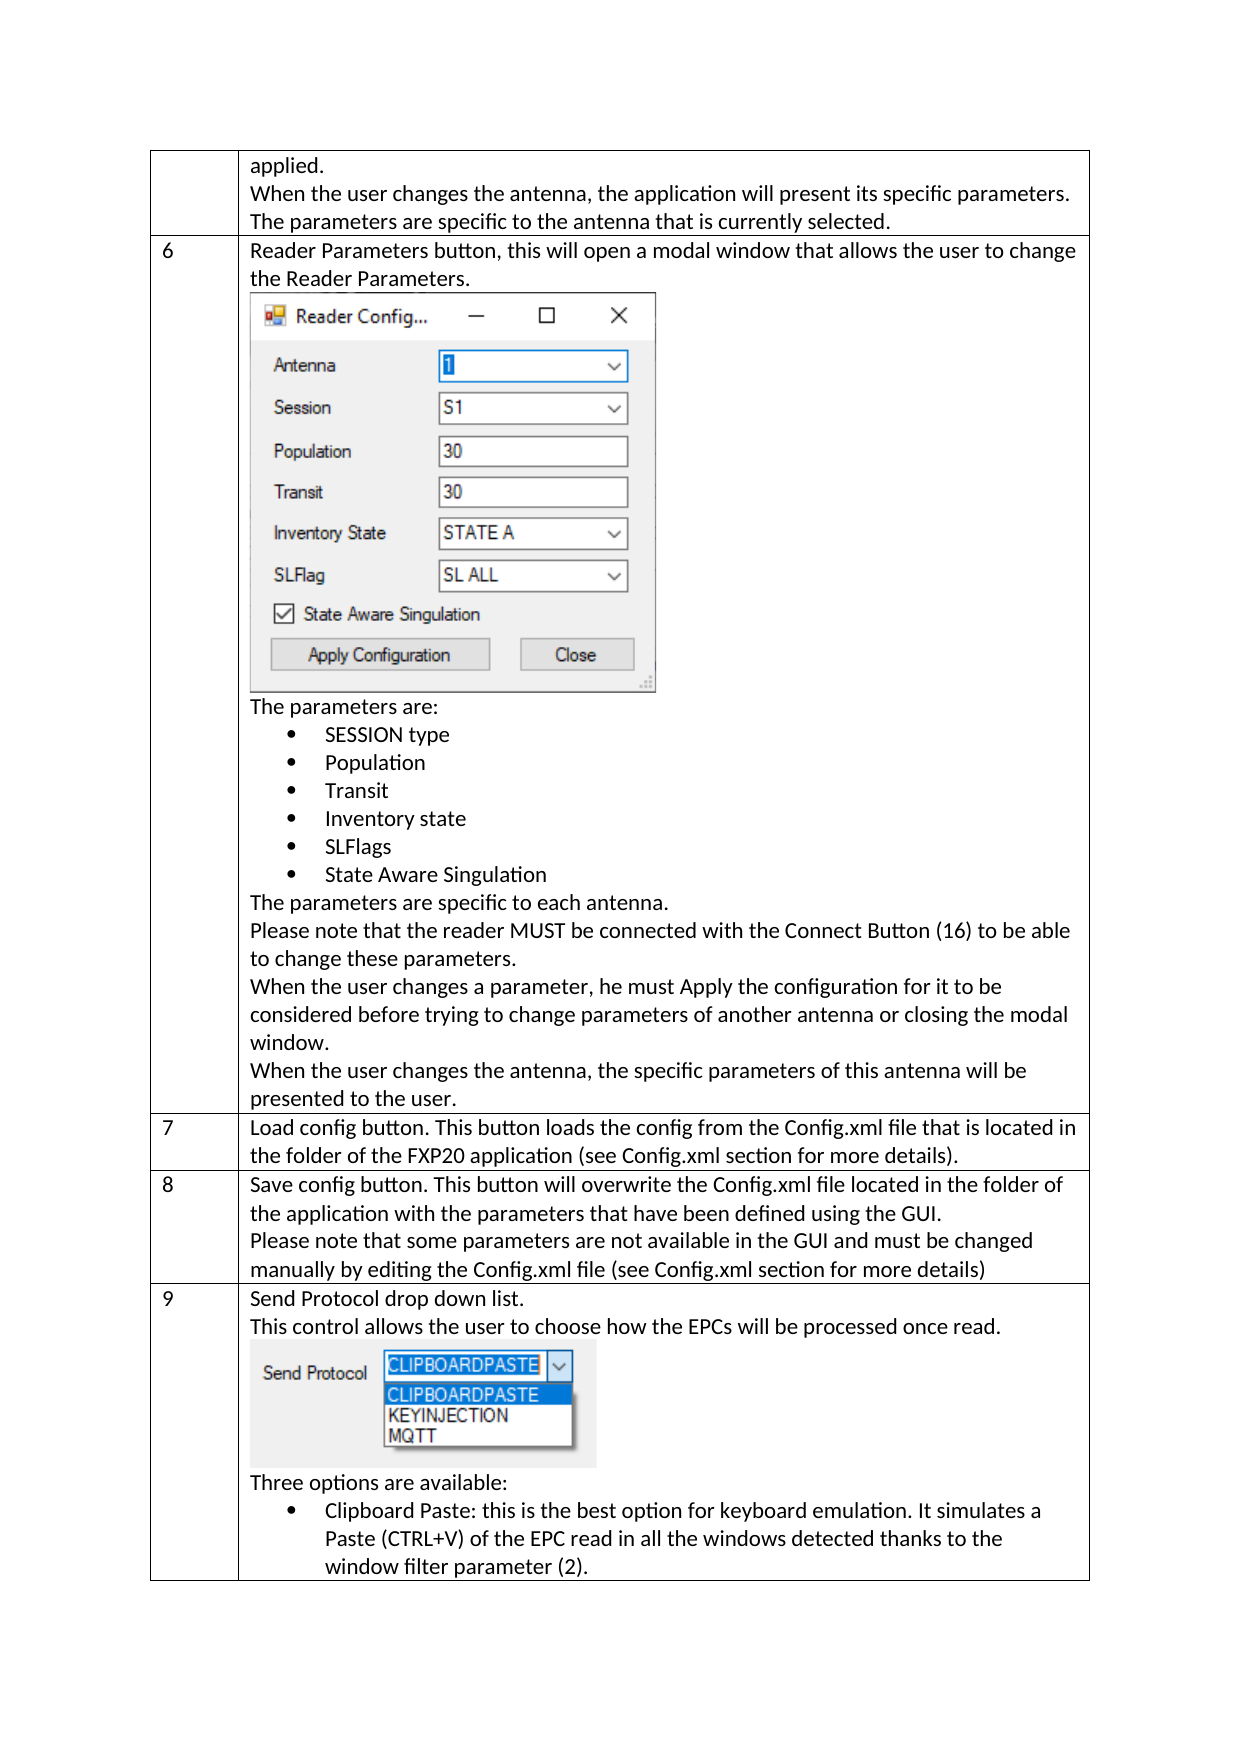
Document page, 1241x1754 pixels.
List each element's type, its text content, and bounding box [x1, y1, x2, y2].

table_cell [239, 1284, 1089, 1580]
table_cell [239, 151, 1089, 235]
table_cell 9 [151, 1284, 238, 1580]
table_cell Save config button. This button will overwrite the Config.xml file located in the folder of the application with the parameters that have been defined using the GUI. Please note that some parameters are not available in the GUI and must be changed manually by editing the Config.xml file (see Config.xml section for more details) [239, 1171, 1089, 1283]
picture [249, 1339, 597, 1468]
table_cell 7 [151, 1114, 238, 1169]
table_cell Load config button. This button loads the config from the Config.xml file that is located in the folder of the FXP20 application (see Config.xml section for more details). [239, 1114, 1089, 1169]
table_cell 8 [151, 1171, 238, 1283]
table_cell 5 [151, 151, 238, 235]
table_cell Reader Parameters button, this will open a modal window that allows the user to change the Reader Parameters. The parameters are: SESSION type Population Transit Inventory state SLFlags State Aware Singulation The parameters are specific to each antenna. Please note that the reader MUST be connected with the Connect Button (16) to be able to change these parameters. When the user changes a parameter, he must Apply the configuration for it to be considered before trying to change parameters of another antenna or closing the modal window. When the user changes the antenna, the specific parameters of this antenna will be presented to the user. [239, 236, 1089, 1112]
picture [249, 292, 657, 693]
table_cell 6 [151, 236, 238, 1112]
